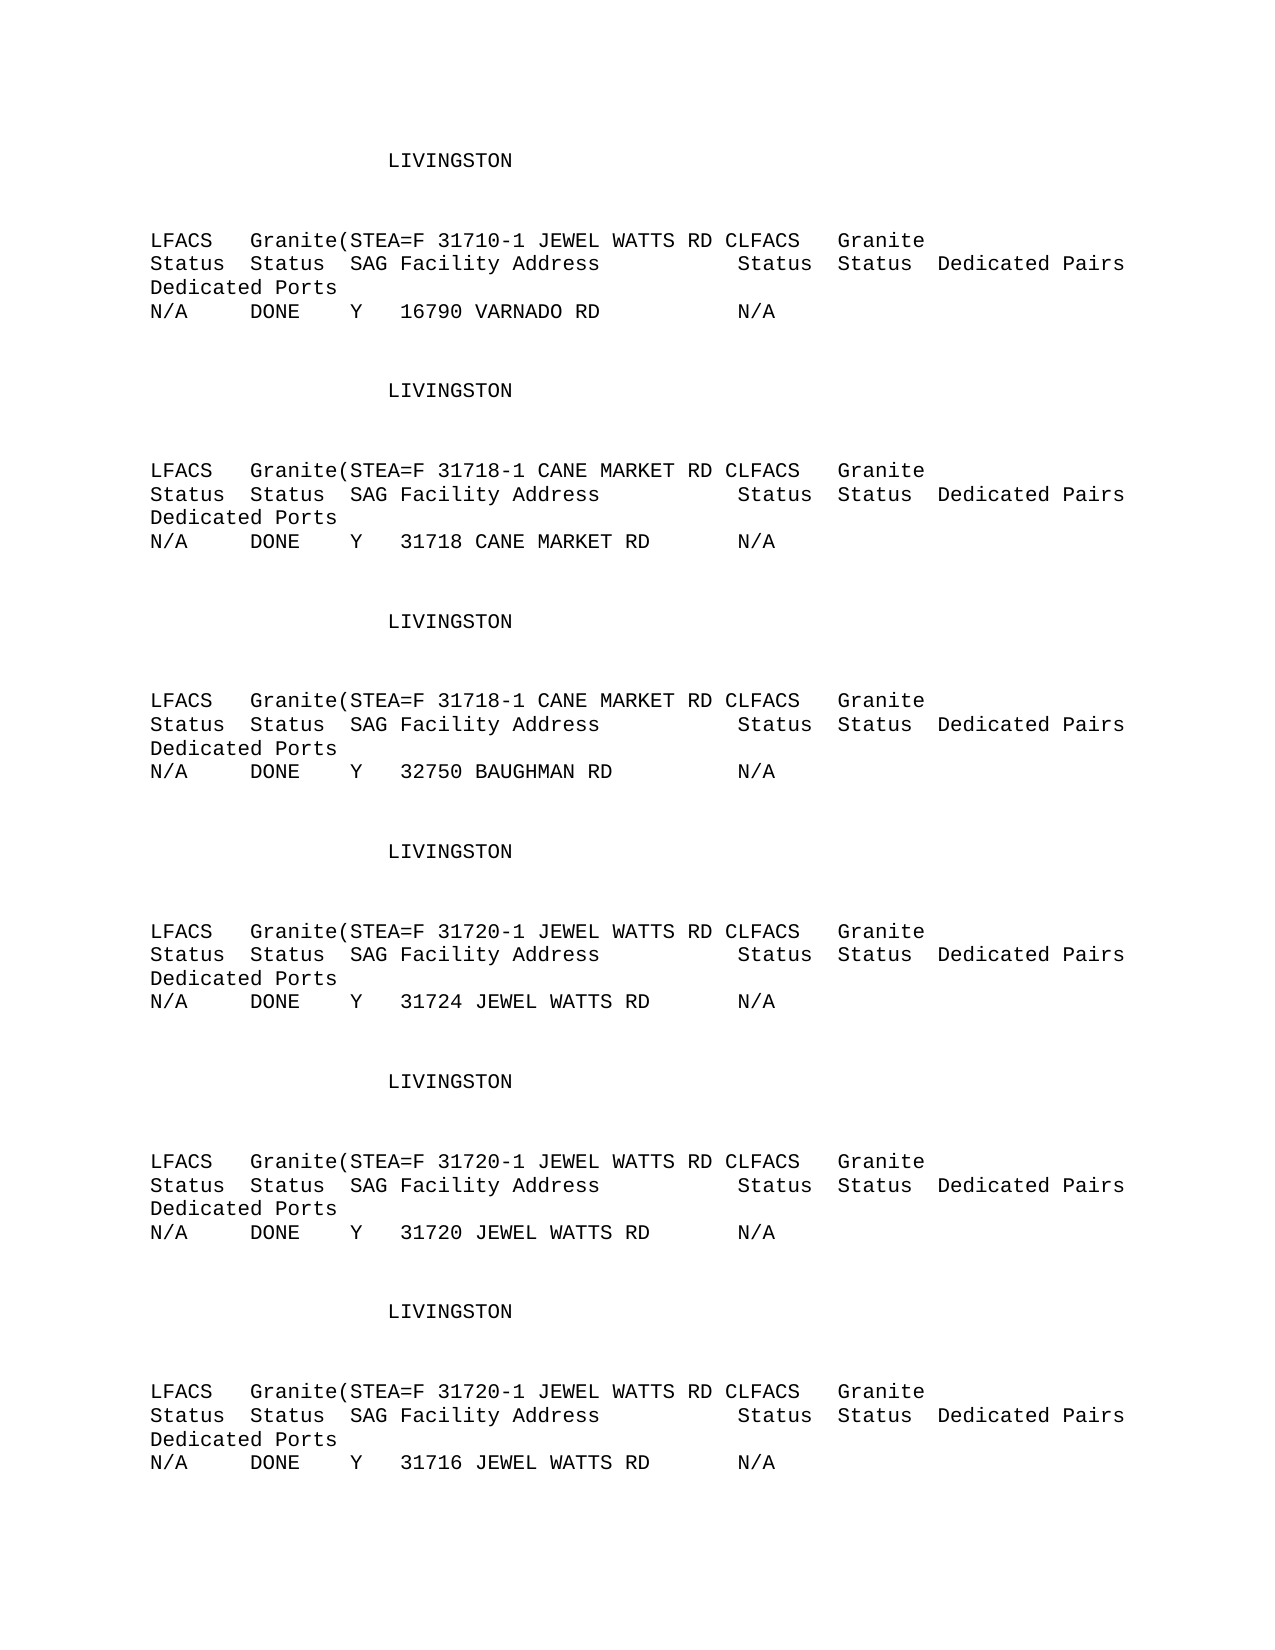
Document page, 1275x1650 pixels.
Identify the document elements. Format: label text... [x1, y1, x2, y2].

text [150, 253, 1125, 301]
text LFACS Granite(STEA=F 31720-1 JEWEL WATTS RD CLFACS Granite [150, 921, 1125, 944]
text LIVINGSTON [150, 380, 1125, 404]
text N/A DONE Y 31720 JEWEL WATTS RD N/A [150, 1222, 1125, 1246]
text LIVINGSTON [150, 841, 1125, 864]
text Status Status SAG Facility Address Status Status Dedicated Pairs Dedicated Ports [150, 944, 1125, 992]
text Status Status SAG Facility Address Status Status Dedicated Pairs Dedicated Ports [150, 714, 1125, 761]
text LFACS Granite(STEA=F 31720-1 JEWEL WATTS RD CLFACS Granite [150, 1151, 1125, 1174]
text LIVINGSTON [150, 611, 1125, 634]
text N/A DONE Y 32750 BAUGHMAN RD N/A [150, 761, 1125, 785]
text LIVINGSTON [150, 150, 1125, 174]
text LFACS Granite(STEA=F 31718-1 CANE MARKET RD CLFACS Granite [150, 690, 1125, 714]
text N/A DONE Y 31716 JEWEL WATTS RD N/A [150, 1452, 1125, 1476]
text N/A DONE Y 31718 CANE MARKET RD N/A [150, 531, 1125, 554]
text LIVINGSTON [150, 1302, 1125, 1325]
text LIVINGSTON [150, 1071, 1125, 1095]
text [150, 230, 1125, 253]
text Status Status SAG Facility Address Status Status Dedicated Pairs Dedicated Ports [150, 1174, 1125, 1222]
text N/A DONE Y 16790 VARNADO RD N/A [150, 301, 1125, 324]
text LFACS Granite(STEA=F 31720-1 JEWEL WATTS RD CLFACS Granite [150, 1381, 1125, 1405]
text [150, 1405, 1125, 1452]
text Status Status SAG Facility Address Status Status Dedicated Pairs Dedicated Ports [150, 484, 1125, 531]
text LFACS Granite(STEA=F 31718-1 CANE MARKET RD CLFACS Granite [150, 460, 1125, 484]
text N/A DONE Y 31724 JEWEL WATTS RD N/A [150, 992, 1125, 1015]
